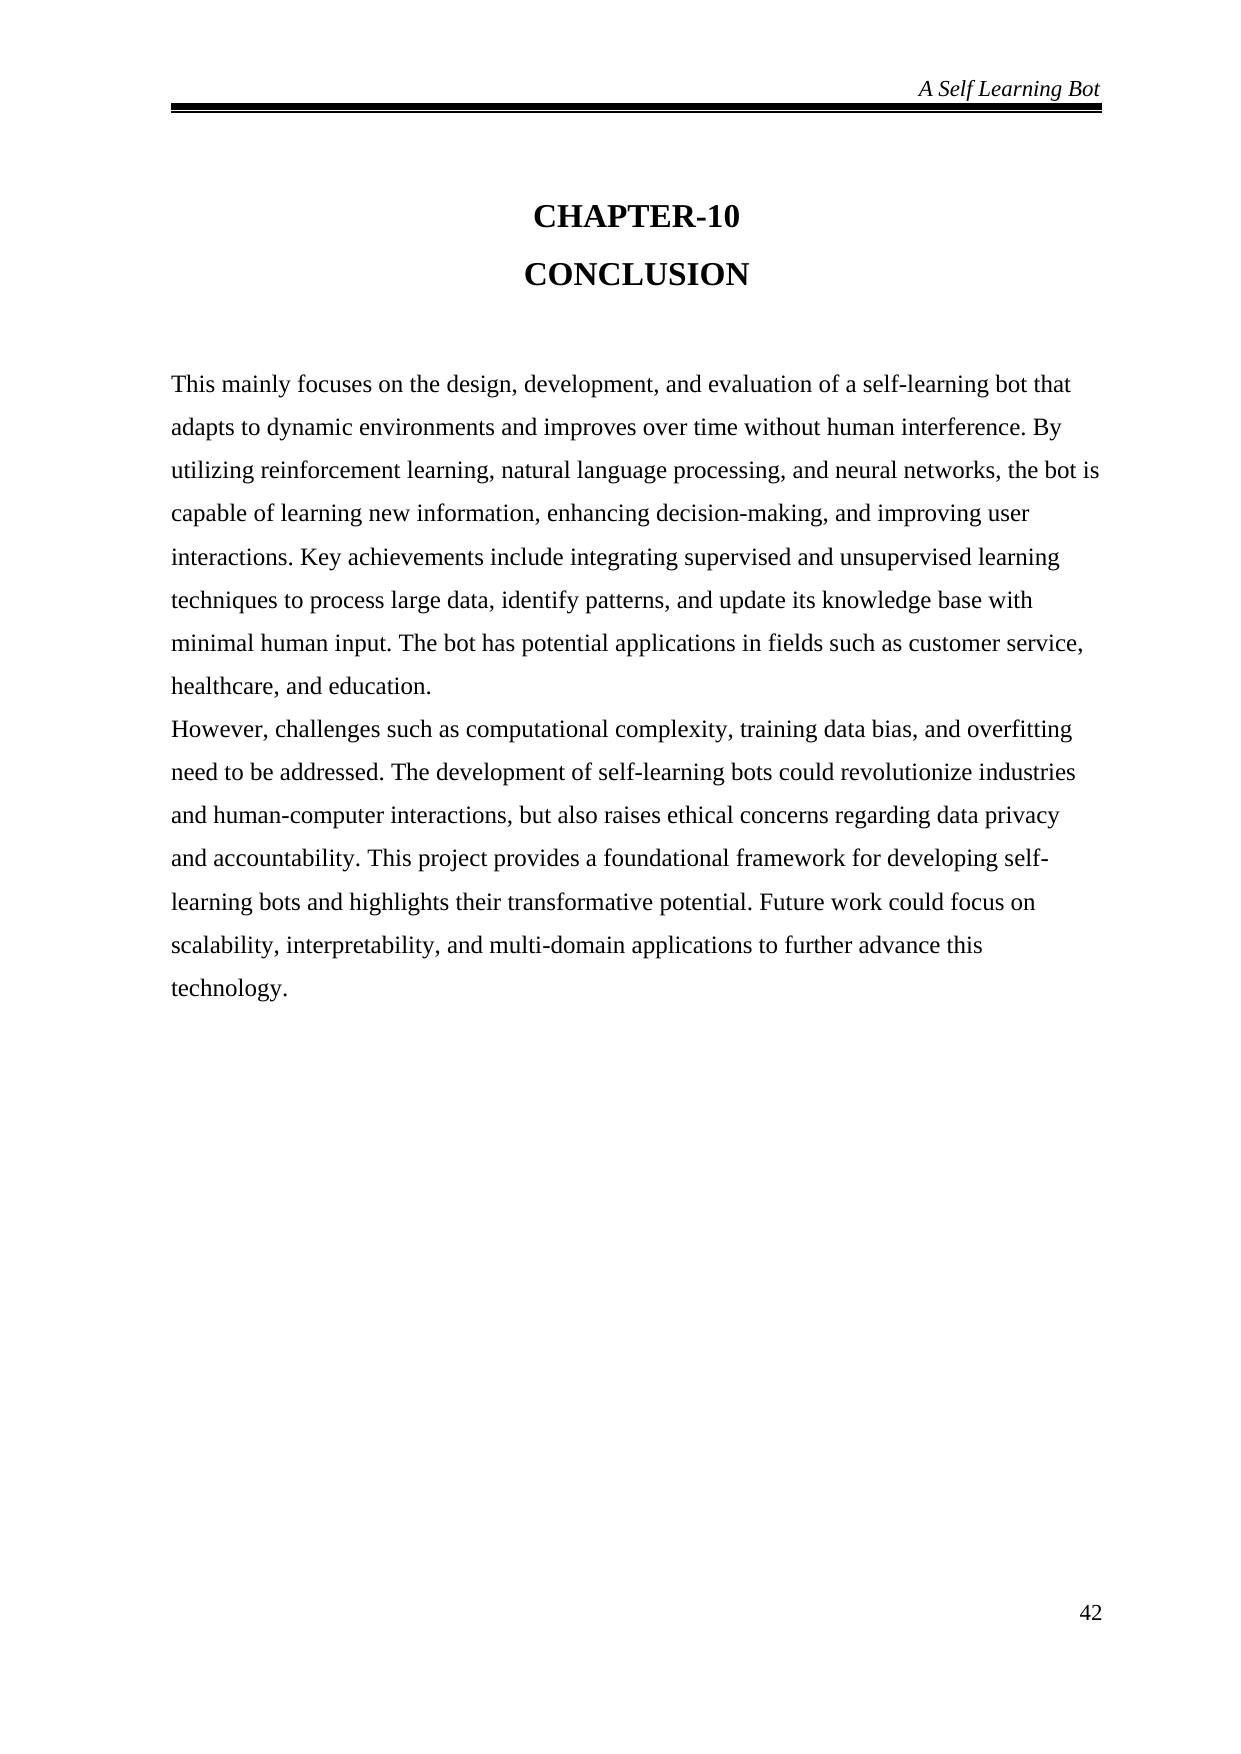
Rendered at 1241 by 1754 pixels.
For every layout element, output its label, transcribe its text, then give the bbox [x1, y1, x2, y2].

text This mainly focuses on the design, development, and evaluation of a self-learning bot that adapts to dynamic environments and improves over time without human interference. By utilizing reinforcement learning, natural language processing, and neural networks, the bot is capable of learning new information, enhancing decision-making, and improving user interactions. Key achievements include integrating supervised and unsupervised learning techniques to process large data, identify patterns, and update its knowledge base with minimal human input. The bot has potential applications in fields such as customer service, healthcare, and education. [171, 369, 1102, 700]
text CONCLUSION [171, 254, 1102, 292]
text CHAPTER-10 [171, 197, 1102, 235]
text However, challenges such as computational complexity, training data bias, and overfitting need to be addressed. The development of self-learning bots could revolutionize industries and human-computer interactions, but also raises ethical concerns regarding data privacy and accountability. This project provides a foundational framework for developing self-learning bots and highlights their transformative potential. Future work could focus on scalability, interpretability, and multi-domain applications to further advance this technology. [171, 714, 1102, 1002]
